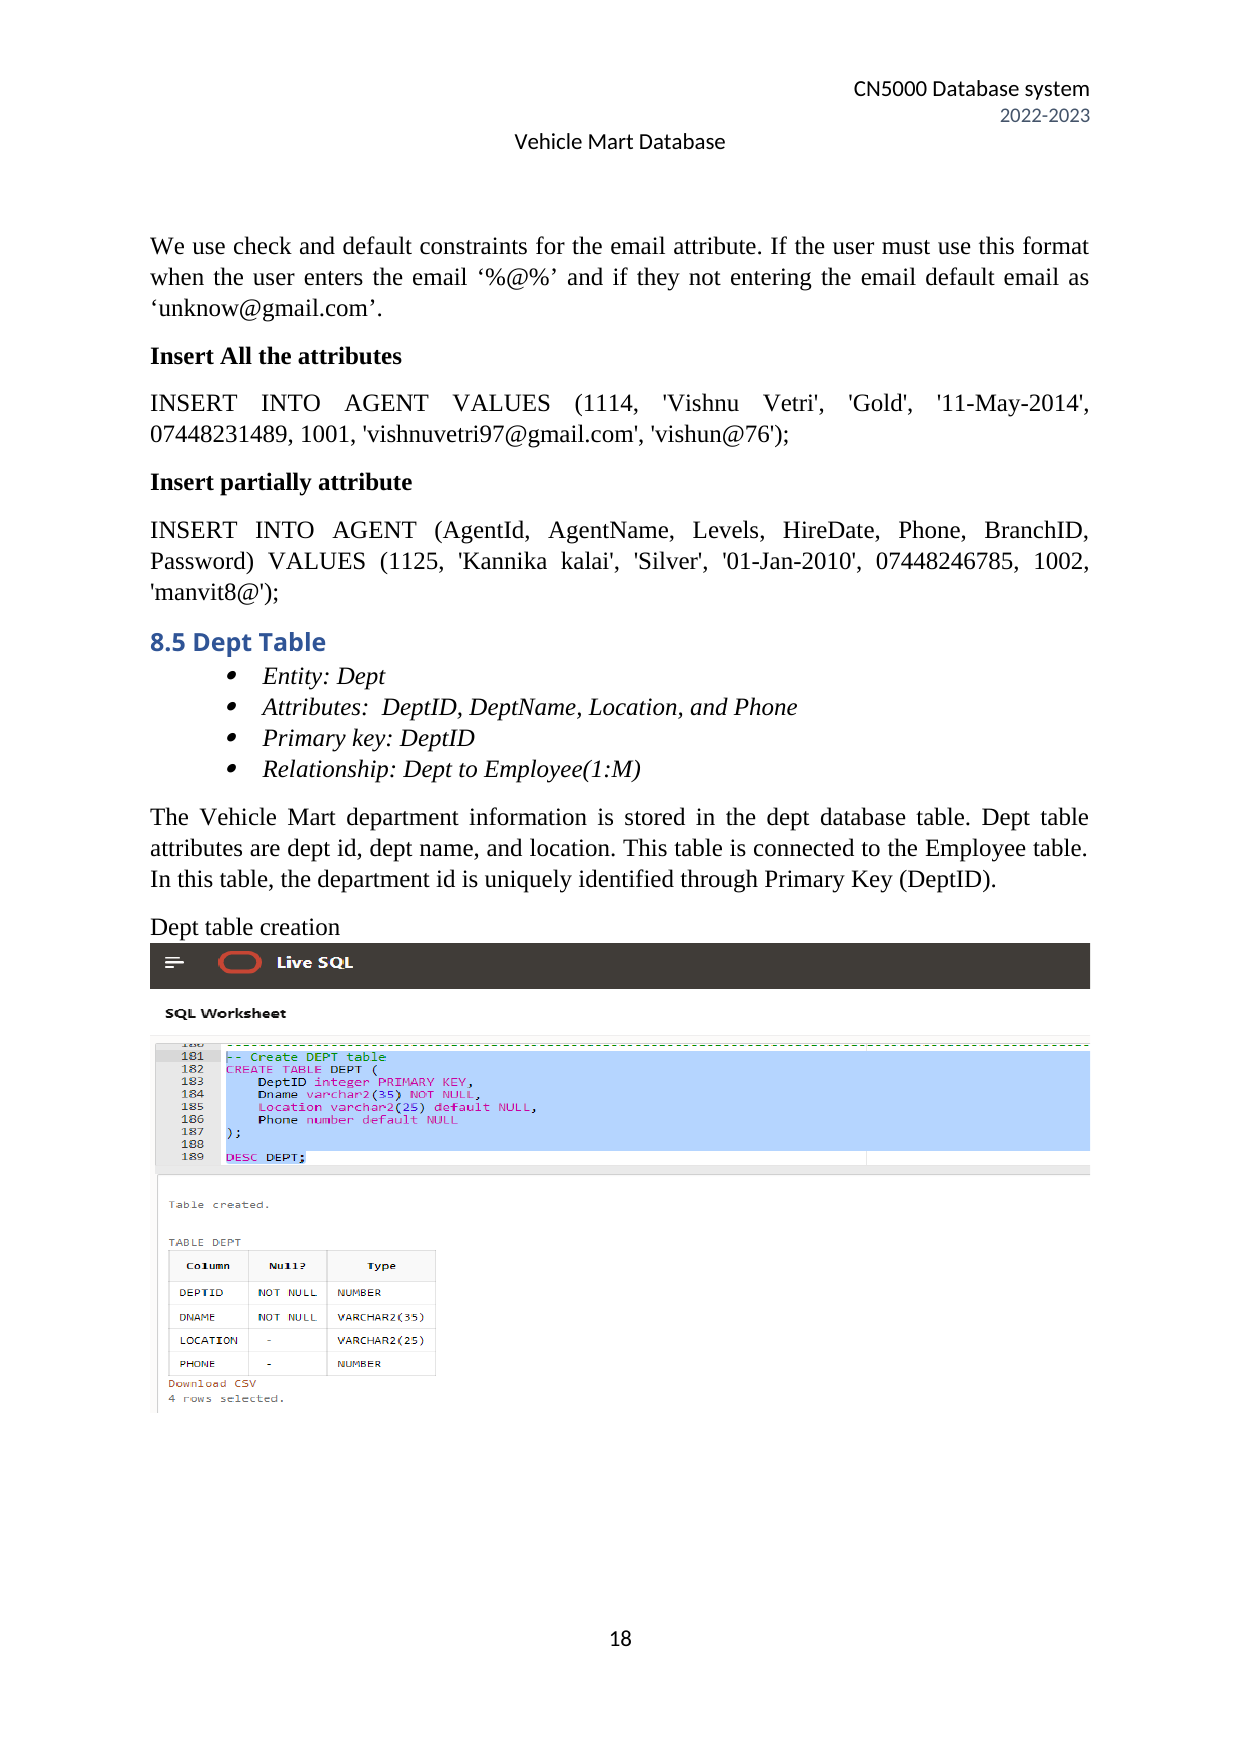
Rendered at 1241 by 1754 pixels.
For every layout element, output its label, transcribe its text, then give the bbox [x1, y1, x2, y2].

subtitle 8.5 Dept Table [150, 625, 1090, 659]
text Insert All the attributes [150, 341, 1090, 369]
text INSERT INTO AGENT (AgentId, AgentName, Levels, HireDate, Phone, BranchID, Password) VALUES (1125, 'Kannika kalai', 'Silver', '01-Jan-2010', 07448246785, 1002, 'manvit8@'); [150, 515, 1090, 606]
list Entity: Dept [225, 661, 1090, 690]
list Relationship: Dept to Employee(1:M) [225, 754, 1090, 783]
list Attributes: DeptID, DeptName, Location, and Phone [225, 692, 1090, 721]
list Primary key: DeptID [225, 723, 1090, 752]
text Insert partially attribute [150, 467, 1090, 496]
text The Vehicle Mart department information is stored in the dept database table. Dept table attributes are dept id, dept name, and location. This table is connected to the Employee table. In this table, the department id is uniquely identified through Primary Key (DeptID). [150, 802, 1090, 893]
text INSERT INTO AGENT VALUES (1114, 'Vishnu Vetri', 'Gold', '11-May-2014', 07448231489, 1001, 'vishnuvetri97@gmail.com', 'vishun@76'); [150, 388, 1090, 448]
subtitle Dept table creation [150, 912, 1090, 941]
picture [150, 943, 1091, 1413]
text We use check and default constraints for the email attribute. If the user must use this format when the user enters the email ‘%@%’ and if they not entering the email default email as ‘unknow@gmail.com’. [150, 231, 1090, 322]
